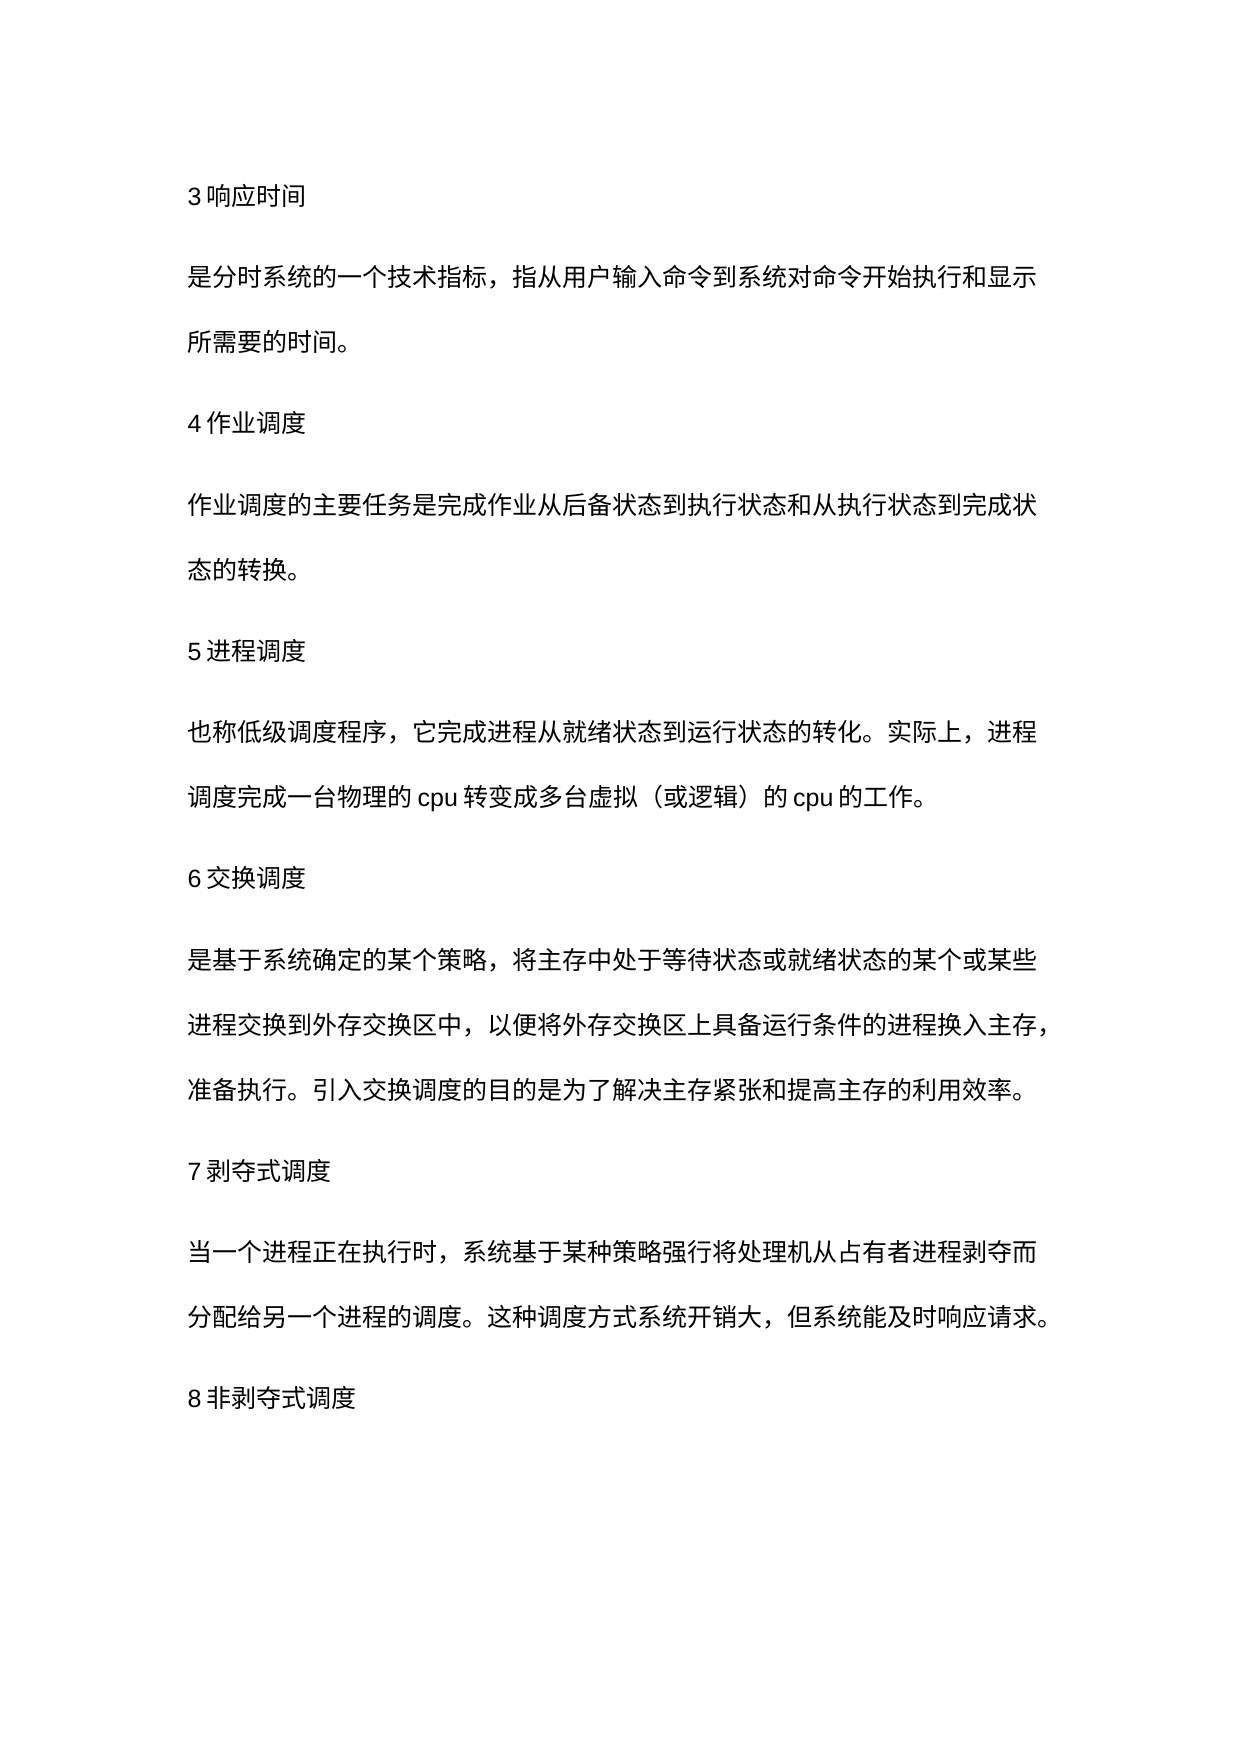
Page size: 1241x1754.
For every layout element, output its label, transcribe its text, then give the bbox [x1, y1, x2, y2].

text 4作业调度 [187, 389, 1053, 454]
text 也称低级调度程序，它完成进程从就绪状态到运行状态的转化。实际上，进程调度完成一台物理的cpu转变成多台虚拟（或逻辑）的cpu的工作。 [187, 698, 1053, 828]
text 8非剥夺式调度 [187, 1364, 1053, 1429]
text 3响应时间 [187, 162, 1053, 227]
text 6交换调度 [187, 844, 1053, 909]
text 7剥夺式调度 [187, 1137, 1053, 1202]
text 是基于系统确定的某个策略，将主存中处于等待状态或就绪状态的某个或某些进程交换到外存交换区中，以便将外存交换区上具备运行条件的进程换入主存，准备执行。引入交换调度的目的是为了解决主存紧张和提高主存的利用效率。 [187, 926, 1053, 1121]
text 5进程调度 [187, 617, 1053, 682]
text 是分时系统的一个技术指标，指从用户输入命令到系统对命令开始执行和显示所需要的时间。 [187, 243, 1053, 373]
text 作业调度的主要任务是完成作业从后备状态到执行状态和从执行状态到完成状态的转换。 [187, 471, 1053, 601]
text 当一个进程正在执行时，系统基于某种策略强行将处理机从占有者进程剥夺而分配给另一个进程的调度。这种调度方式系统开销大，但系统能及时响应请求。 [187, 1218, 1053, 1348]
